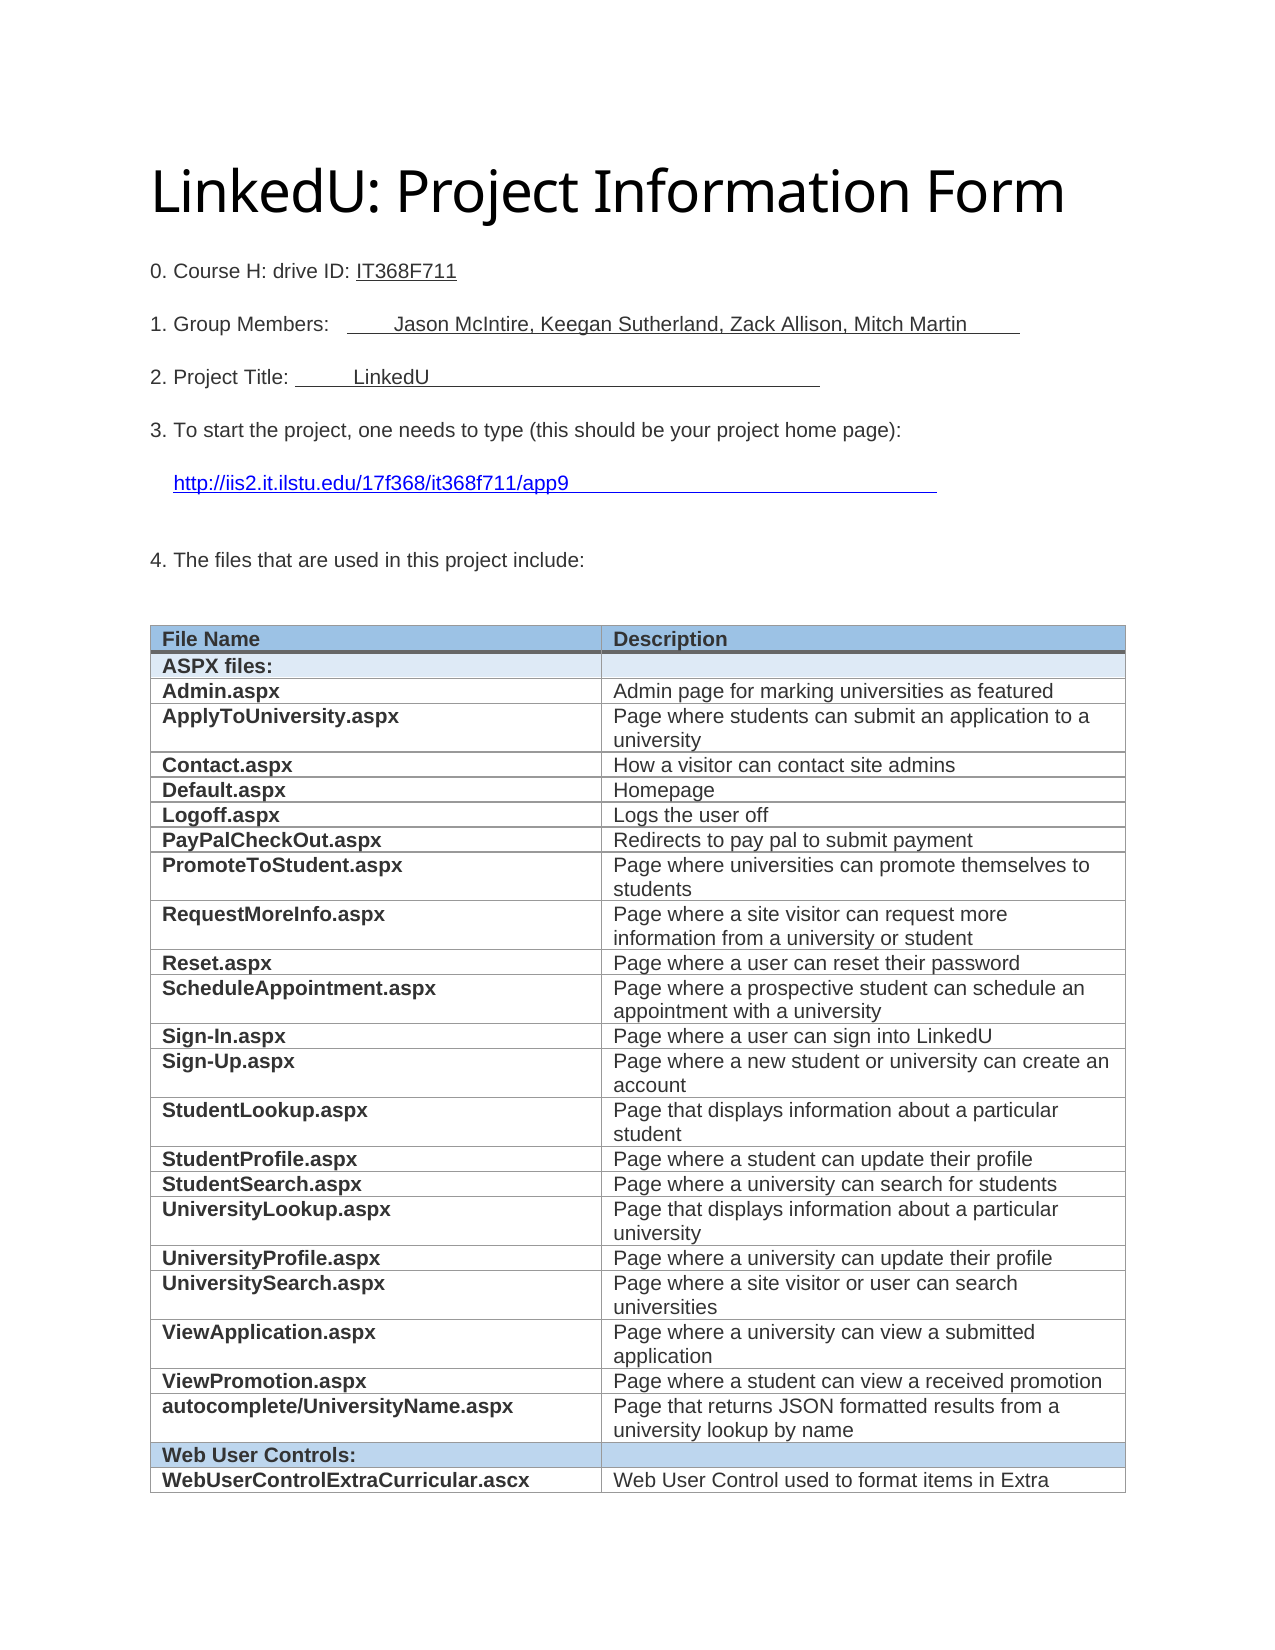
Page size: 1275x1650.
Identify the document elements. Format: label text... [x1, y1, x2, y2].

table_cell Sign-In.aspx [151, 1024, 601, 1048]
table_cell ASPX files: [151, 654, 601, 677]
table_header File Name [151, 626, 601, 650]
table_cell ApplyToUniversity.aspx [151, 704, 601, 751]
text 0. Course H: drive ID: IT368F711 [150, 259, 1125, 283]
table_cell StudentProfile.aspx [151, 1147, 601, 1171]
table_cell UniversityLookup.aspx [151, 1197, 601, 1245]
table_cell Homepage [602, 778, 1125, 801]
table_cell Redirects to pay pal to submit payment [602, 828, 1125, 851]
table_cell UniversitySearch.aspx [151, 1271, 601, 1319]
table_cell Contact.aspx [151, 753, 601, 776]
table_cell Admin.aspx [151, 679, 601, 702]
table_cell Page where a university can update their profile [602, 1246, 1125, 1270]
title LinkedU: Project Information Form [150, 150, 1125, 229]
table_cell Sign-Up.aspx [151, 1049, 601, 1097]
table_cell Page where a student can view a received promotion [602, 1369, 1125, 1393]
table_cell StudentLookup.aspx [151, 1098, 601, 1146]
table_cell ViewPromotion.aspx [151, 1369, 601, 1393]
table_cell ViewApplication.aspx [151, 1320, 601, 1368]
table_cell PayPalCheckOut.aspx [151, 828, 601, 851]
text http://iis2.it.ilstu.edu/17f368/it368f711/app9 [150, 471, 1125, 519]
text 2. Project Title: LinkedU [150, 365, 1125, 389]
table_cell Page where universities can promote themselves to students [602, 853, 1125, 900]
table_cell Logs the user off [602, 803, 1125, 826]
table_cell autocomplete/UniversityName.aspx [151, 1394, 601, 1442]
table_cell WebUserControlExtraCurricular.ascx [151, 1468, 601, 1492]
table_cell Page where a site visitor or user can search universities [602, 1271, 1125, 1319]
table_cell Admin page for marking universities as featured [602, 679, 1125, 702]
table_cell RequestMoreInfo.aspx [151, 901, 601, 949]
table_cell Page where a user can reset their password [602, 950, 1125, 974]
table_cell Logoff.aspx [151, 803, 601, 826]
table_cell UniversityProfile.aspx [151, 1246, 601, 1270]
table_cell PromoteToStudent.aspx [151, 853, 601, 900]
table_header Description [602, 626, 1125, 650]
table_cell Page where a new student or university can create an account [602, 1049, 1125, 1097]
table_cell Page where students can submit an application to a university [602, 704, 1125, 751]
table_cell Page where a university can view a submitted application [602, 1320, 1125, 1368]
table_cell ScheduleAppointment.aspx [151, 975, 601, 1023]
table_cell Web User Control used to format items in Extra Curriculars repeater [602, 1468, 1125, 1492]
table_cell Page where a prospective student can schedule an appointment with a university [602, 975, 1125, 1023]
table_cell Page that returns JSON formatted results from a university lookup by name [602, 1394, 1125, 1442]
table_cell Default.aspx [151, 778, 601, 801]
table_cell [602, 654, 1125, 677]
text 1. Group Members: Jason McIntire, Keegan Sutherland, Zack Allison, Mitch Martin [150, 312, 1125, 336]
table_cell Page that displays information about a particular university [602, 1197, 1125, 1245]
text 3. To start the project, one needs to type (this should be your project home page): [150, 418, 1125, 442]
table_cell Page that displays information about a particular student [602, 1098, 1125, 1146]
table_cell StudentSearch.aspx [151, 1172, 601, 1196]
table_cell Reset.aspx [151, 950, 601, 974]
table_cell Page where a user can sign into LinkedU [602, 1024, 1125, 1048]
table_cell Page where a site visitor can request more information from a university or student [602, 901, 1125, 949]
table_cell Page where a university can search for students [602, 1172, 1125, 1196]
table_cell Web User Controls: [151, 1443, 601, 1467]
table_cell [602, 1443, 1125, 1467]
table_cell Page where a student can update their profile [602, 1147, 1125, 1171]
table_cell How a visitor can contact site admins [602, 753, 1125, 776]
text 4. The files that are used in this project include: [150, 548, 1125, 596]
